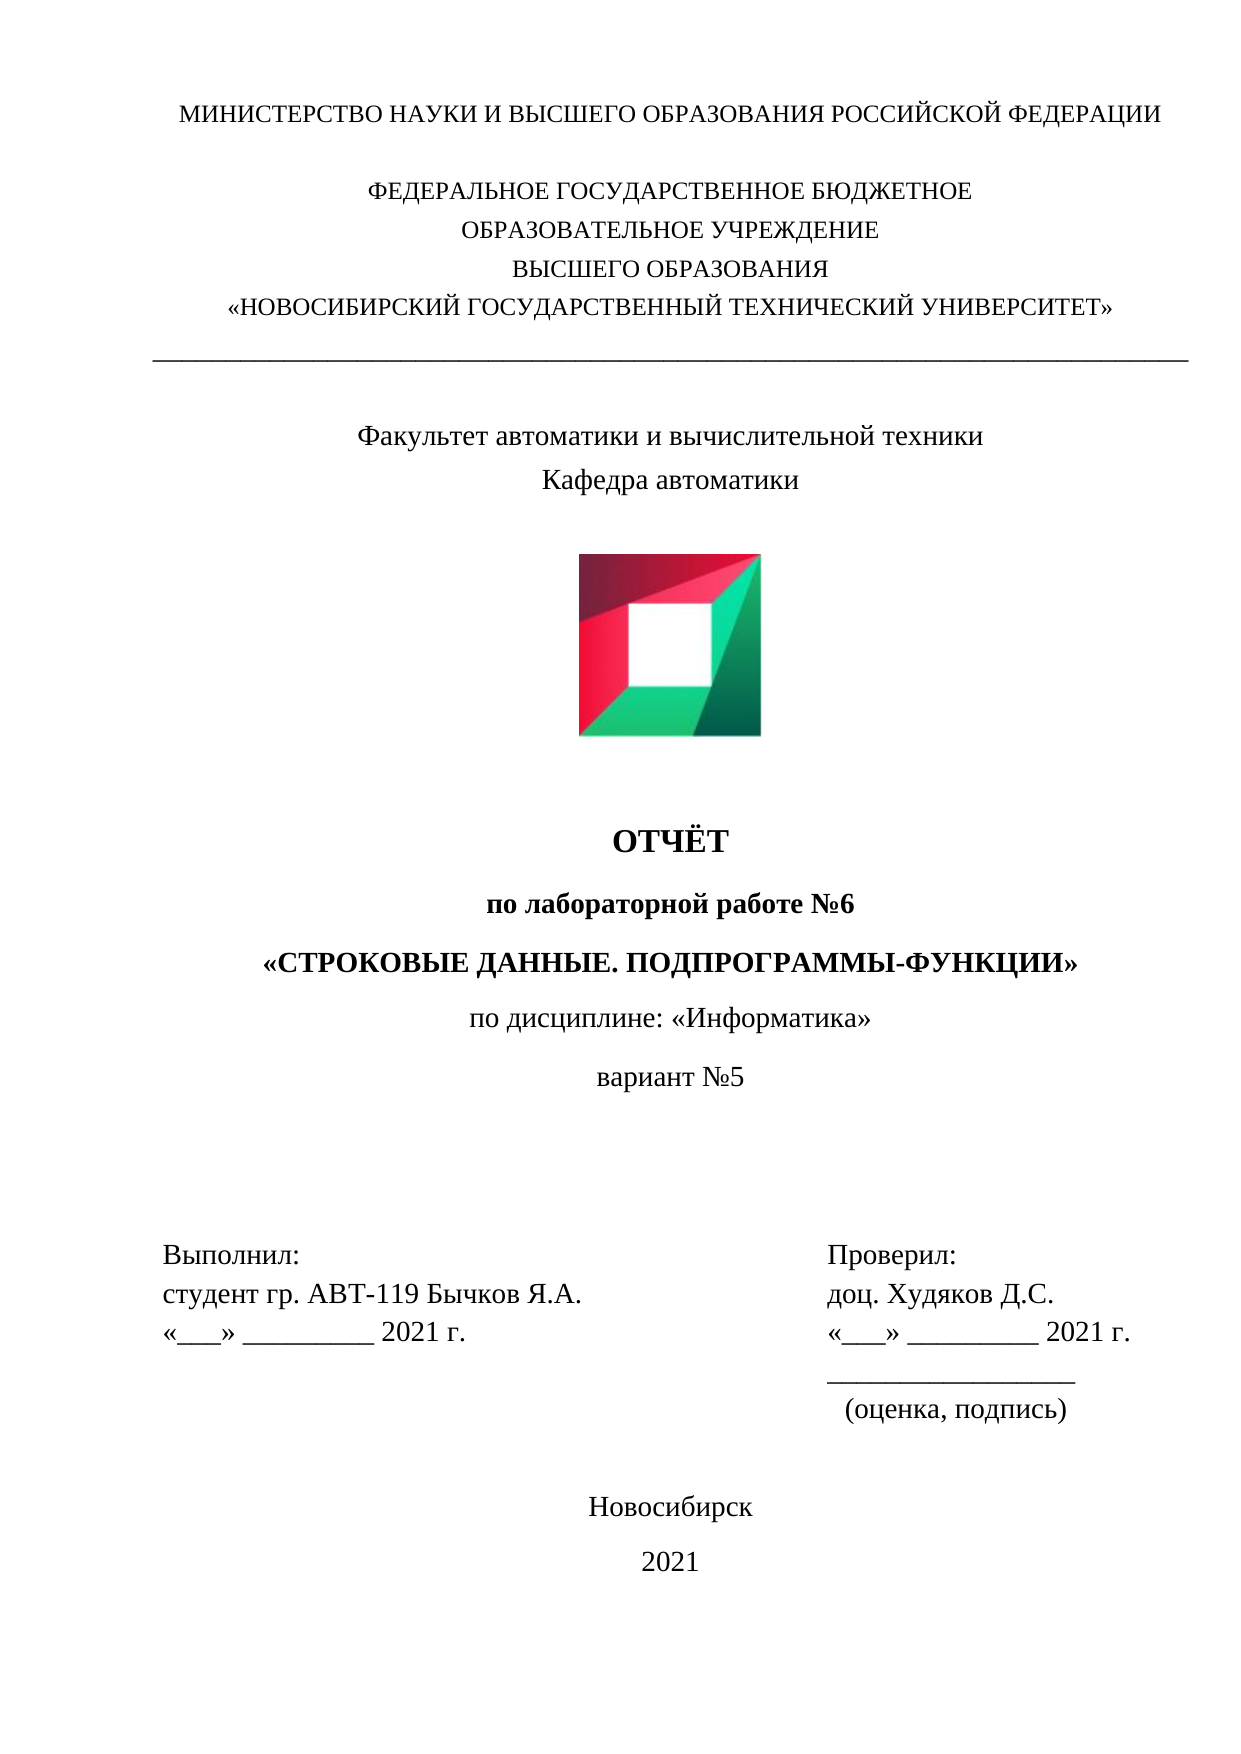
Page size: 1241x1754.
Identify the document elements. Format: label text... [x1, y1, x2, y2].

text _______________________________________________________________________ [148, 331, 1193, 365]
text _________________ [148, 1353, 1193, 1387]
text ВЫСШЕГО ОБРАЗОВАНИЯ [148, 254, 1193, 282]
text Новосибирск [148, 1489, 1193, 1523]
text «___» _________ 2021 г. «___» _________ 2021 г. [148, 1314, 1193, 1348]
text Кафедра автоматики [148, 462, 1193, 495]
text «НОВОСИБИРСКИЙ ГОСУДАРСТВЕННЫЙ ТЕХНИЧЕСКИЙ УНИВЕРСИТЕТ» [148, 292, 1193, 321]
text Выполнил: Проверил: [148, 1237, 1193, 1271]
text вариант №5 [148, 1059, 1193, 1093]
picture [579, 554, 762, 737]
text по дисциплине: «Информатика» [148, 1000, 1193, 1033]
text ОБРАЗОВАТЕЛЬНОЕ УЧРЕЖДЕНИЕ [148, 215, 1193, 244]
text 2021 [148, 1544, 1193, 1577]
text ФЕДЕРАЛЬНОЕ ГОСУДАРСТВЕННОЕ БЮДЖЕТНОЕ [148, 176, 1193, 205]
text ОТЧЁТ [148, 821, 1193, 860]
text студент гр. АВТ-119 Бычков Я.А. доц. Худяков Д.С. [148, 1276, 1193, 1309]
text по лабораторной работе №6 [148, 886, 1193, 920]
text «СТРОКОВЫЕ ДАННЫЕ. ПОДПРОГРАММЫ-ФУНКЦИИ» [148, 946, 1193, 979]
text МИНИСТЕРСТВО НАУКИ И ВЫСШЕГО ОБРАЗОВАНИЯ РОССИЙСКОЙ ФЕДЕРАЦИИ [148, 99, 1193, 127]
text (оценка, подпись) [148, 1392, 1193, 1425]
text Факультет автоматики и вычислительной техники [148, 418, 1193, 452]
